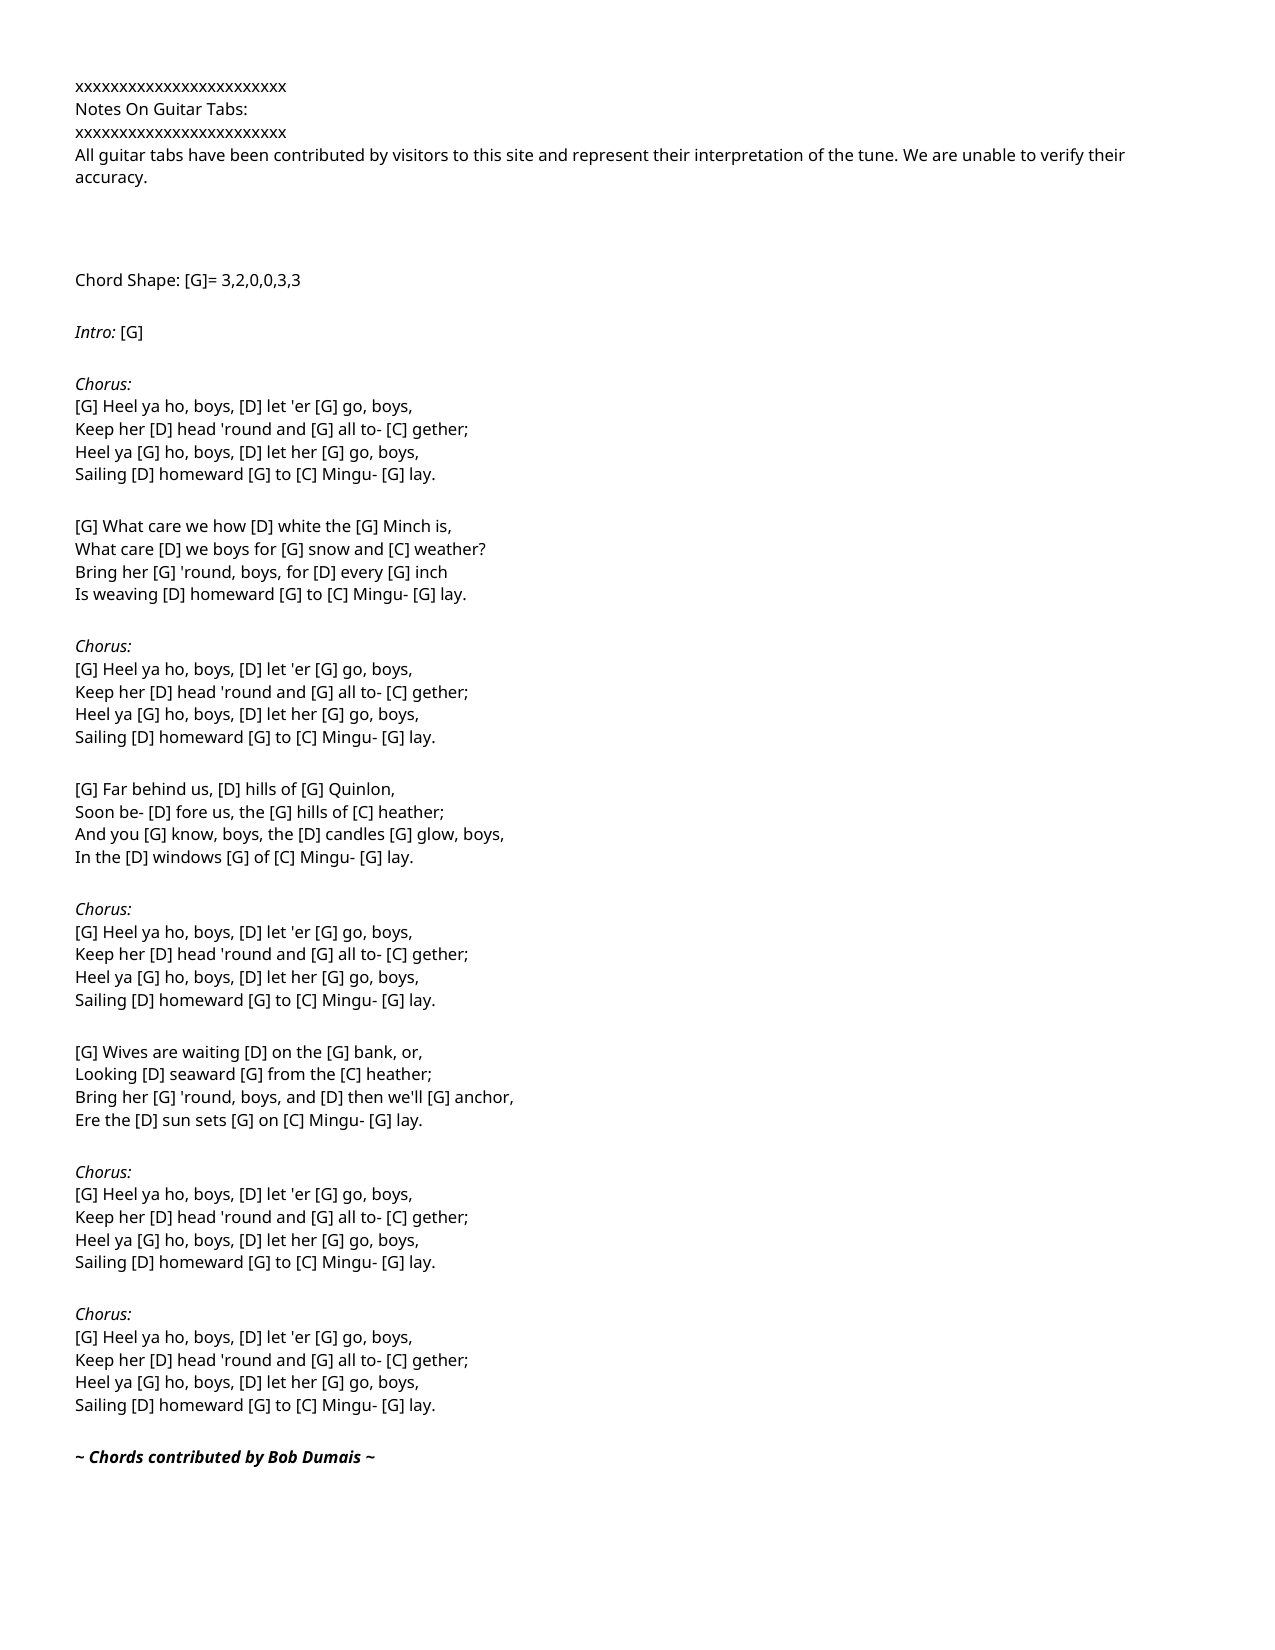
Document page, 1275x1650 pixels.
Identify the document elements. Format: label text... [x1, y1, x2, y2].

text [G] What care we how [D] white the [G] Minch is, What care [D] we boys for [G] snow and [C] weather? Bring her [G] 'round, boys, for [D] every [G] inch Is weaving [D] homeward [G] to [C] Mingu- [G] lay. [75, 515, 1200, 606]
text Chord Shape: [G]= 3,2,0,0,3,3 [75, 268, 1200, 291]
text Chorus: [G] Heel ya ho, boys, [D] let 'er [G] go, boys, Keep her [D] head 'round and [G] all to- [C] gether; Heel ya [G] ho, boys, [D] let her [G] go, boys, Sailing [D] homeward [G] to [C] Mingu- [G] lay. [75, 1160, 1200, 1274]
text Chorus: [G] Heel ya ho, boys, [D] let 'er [G] go, boys, Keep her [D] head 'round and [G] all to- [C] gether; Heel ya [G] ho, boys, [D] let her [G] go, boys, Sailing [D] homeward [G] to [C] Mingu- [G] lay. [75, 1303, 1200, 1417]
text Chorus: [G] Heel ya ho, boys, [D] let 'er [G] go, boys, Keep her [D] head 'round and [G] all to- [C] gether; Heel ya [G] ho, boys, [D] let her [G] go, boys, Sailing [D] homeward [G] to [C] Mingu- [G] lay. [75, 898, 1200, 1011]
text [G] Far behind us, [D] hills of [G] Quinlon, Soon be- [D] fore us, the [G] hills of [C] heather; And you [G] know, boys, the [D] candles [G] glow, boys, In the [D] windows [G] of [C] Mingu- [G] lay. [75, 778, 1200, 868]
text Chorus: [G] Heel ya ho, boys, [D] let 'er [G] go, boys, Keep her [D] head 'round and [G] all to- [C] gether; Heel ya [G] ho, boys, [D] let her [G] go, boys, Sailing [D] homeward [G] to [C] Mingu- [G] lay. [75, 635, 1200, 748]
text xxxxxxxxxxxxxxxxxxxxxxxx Notes On Guitar Tabs: xxxxxxxxxxxxxxxxxxxxxxxx All guitar tabs have been contributed by visitors to this site and represent their interpretation of the tune. We are unable to verify their accuracy. [75, 75, 1200, 239]
text [G] Wives are waiting [D] on the [G] bank, or, Looking [D] seaward [G] from the [C] heather; Bring her [G] 'round, boys, and [D] then we'll [G] anchor, Ere the [D] sun sets [G] on [C] Mingu- [G] lay. [75, 1040, 1200, 1131]
text ~ Chords contributed by Bob Dumais ~ [75, 1446, 1200, 1468]
text Intro: [G] [75, 320, 1200, 343]
text Chorus: [G] Heel ya ho, boys, [D] let 'er [G] go, boys, Keep her [D] head 'round and [G] all to- [C] gether; Heel ya [G] ho, boys, [D] let her [G] go, boys, Sailing [D] homeward [G] to [C] Mingu- [G] lay. [75, 372, 1200, 486]
